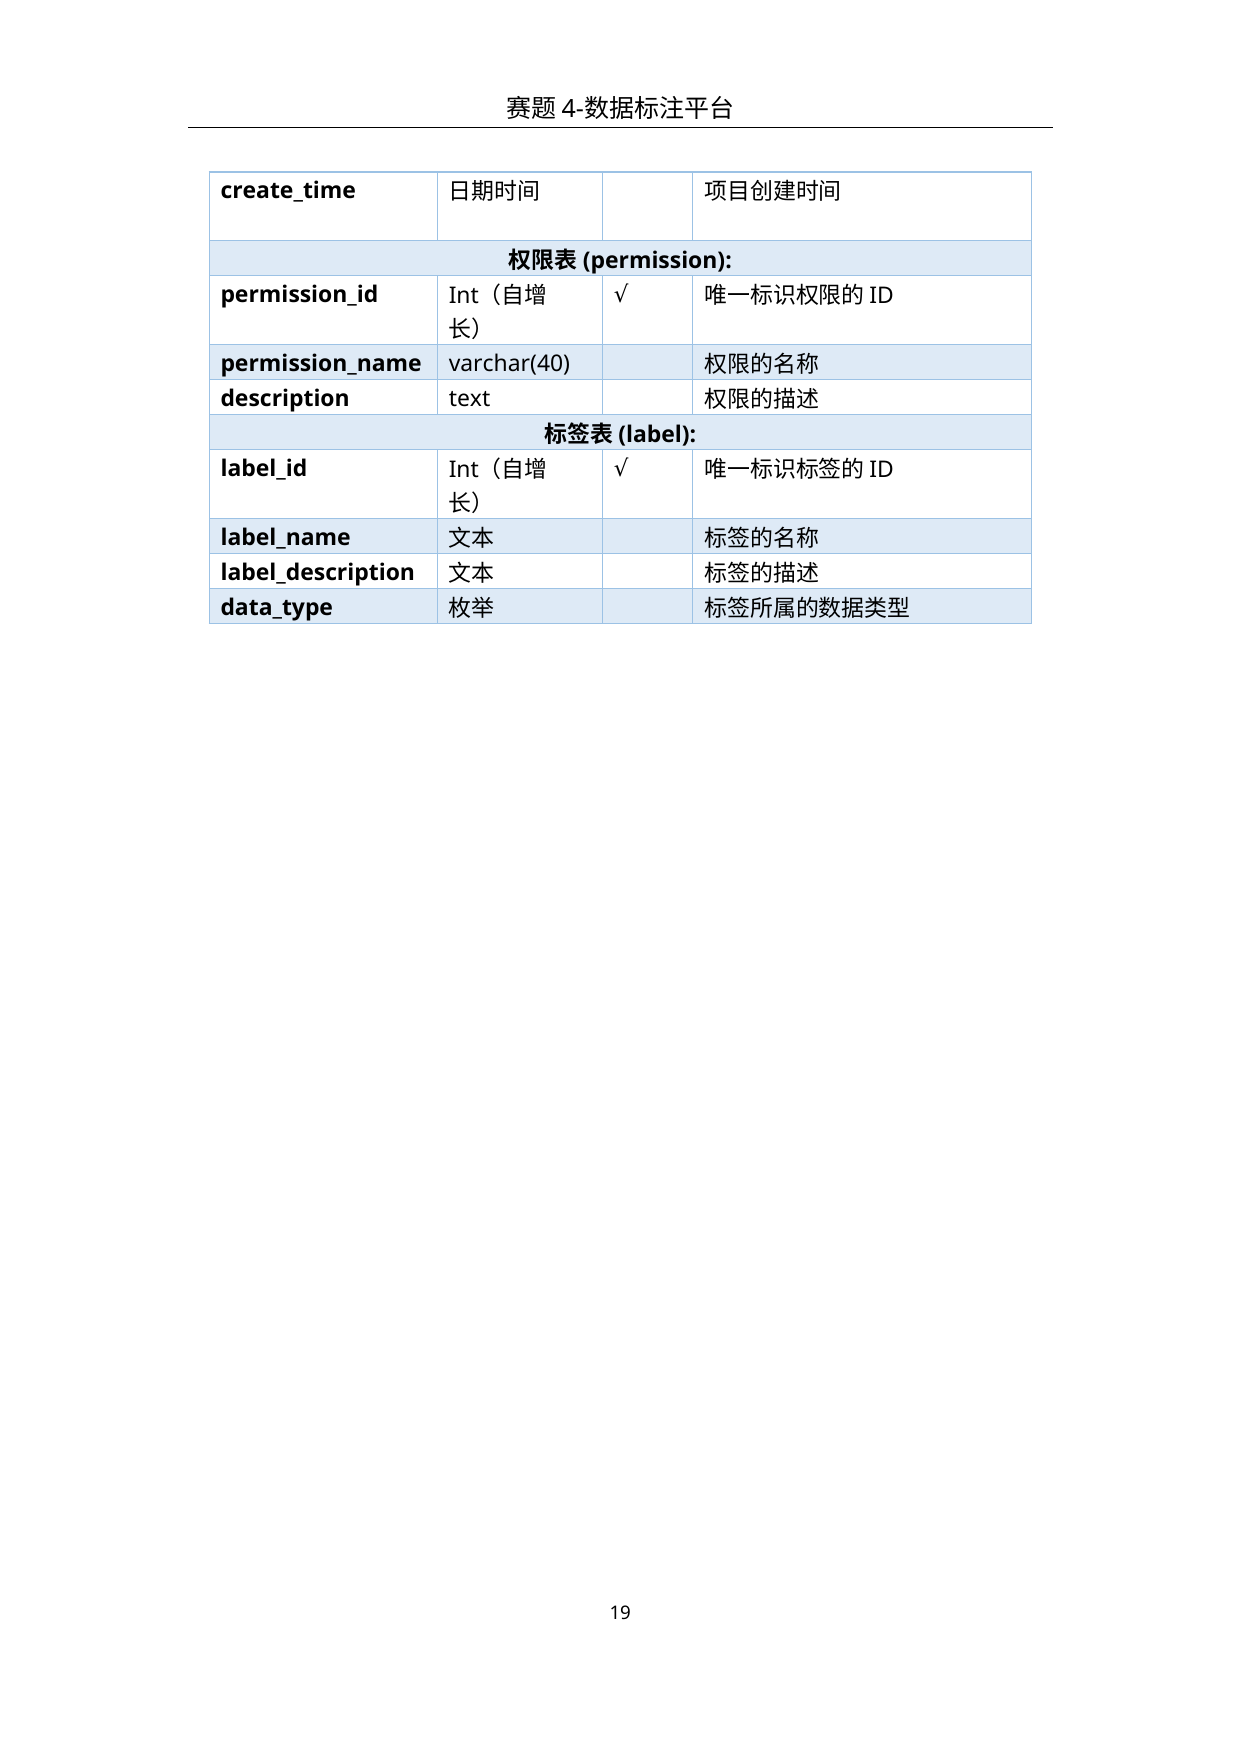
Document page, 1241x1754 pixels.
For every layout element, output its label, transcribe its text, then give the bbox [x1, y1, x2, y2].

table_cell [603, 345, 692, 379]
table_cell [603, 519, 692, 553]
table_cell 项目创建时间 [693, 173, 1031, 240]
table_cell [603, 380, 692, 414]
table_cell description [210, 380, 437, 414]
table_cell label_name [210, 519, 437, 553]
table_cell data_type [210, 589, 437, 623]
table_cell [603, 554, 692, 588]
table_cell permission_id [210, 276, 437, 344]
table_cell varchar(40) [438, 345, 602, 379]
table_cell 唯一标识权限的ID [693, 276, 1031, 344]
table_cell 枚举 [438, 589, 602, 623]
table_cell label_id [210, 450, 437, 518]
table_cell 文本 [438, 554, 602, 588]
table_cell 日期时间 [438, 173, 602, 240]
table_cell Int（自增长） [438, 276, 602, 344]
table_cell √ [603, 276, 692, 344]
table_cell 唯一标识标签的ID [693, 450, 1031, 518]
table_cell Int（自增长） [438, 450, 602, 518]
table_cell create_time [210, 173, 437, 240]
table_cell 标签所属的数据类型 [693, 589, 1031, 623]
table_cell label_description [210, 554, 437, 588]
table_cell 标签表 (label): [210, 415, 1031, 449]
table_cell 标签的描述 [693, 554, 1031, 588]
table_cell √ [603, 450, 692, 518]
table_cell 权限的名称 [693, 345, 1031, 379]
table_cell [603, 589, 692, 623]
table_cell 权限表 (permission): [210, 241, 1031, 275]
table_cell 权限的描述 [693, 380, 1031, 414]
table_cell 文本 [438, 519, 602, 553]
table_cell [603, 173, 692, 240]
table_cell permission_name [210, 345, 437, 379]
table_cell text [438, 380, 602, 414]
table_cell 标签的名称 [693, 519, 1031, 553]
